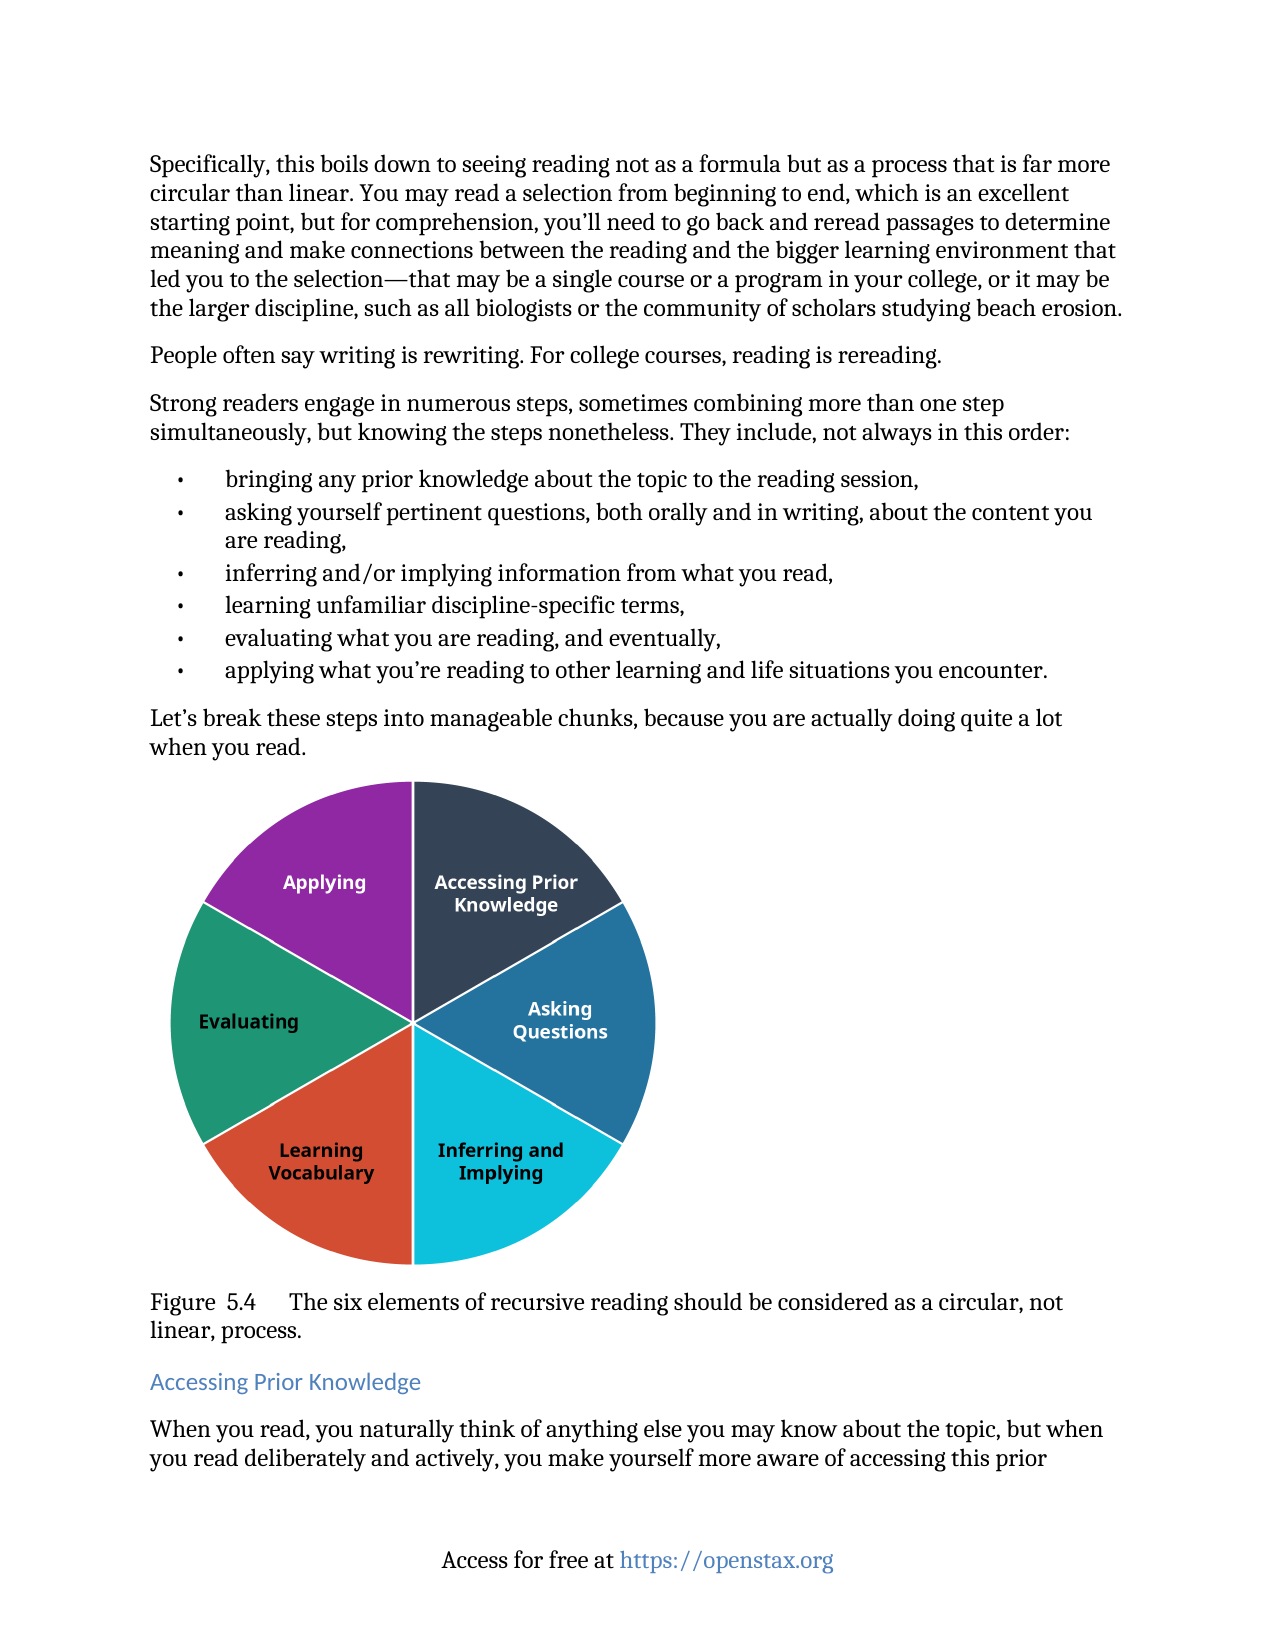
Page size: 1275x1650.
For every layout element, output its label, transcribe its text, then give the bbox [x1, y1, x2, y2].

picture [168, 780, 658, 1267]
text People often say writing is rewriting. For college courses, reading is rereading. [150, 341, 1125, 370]
list learning unfamiliar discipline-specific terms, [175, 591, 1125, 620]
text Figure 5.4 The six elements of recursive reading should be considered as a circular, not linear, process. [150, 1287, 1125, 1345]
text Strong readers engage in numerous steps, sometimes combining more than one step simultaneously, but knowing the steps nonetheless. They include, not always in this order: [150, 389, 1125, 446]
text Let’s break these steps into manageable chunks, because you are actually doing quite a lot when you read. [150, 704, 1125, 761]
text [150, 1415, 1125, 1472]
list bringing any prior knowledge about the topic to the reading session, [175, 465, 1125, 494]
list applying what you’re reading to other learning and life situations you encounter. [175, 656, 1125, 685]
list inferring and/or implying information from what you read, [175, 559, 1125, 587]
text Specifically, this boils down to seeing reading not as a formula but as a process that is far more circular than linear. You may read a selection from beginning to end, which is an excellent starting point, but for comprehension, you’ll need to go back and reread passages to determine meaning and make connections between the reading and the bigger learning environment that led you to the selection—that may be a single course or a program in your college, or it may be the larger discipline, such as all biologists or the community of scholars studying beach erosion. [150, 150, 1125, 322]
subtitle Accessing Prior Knowledge [150, 1366, 1125, 1396]
list asking yourself pertinent questions, both orally and in writing, about the content you are reading, [175, 497, 1125, 555]
list evaluating what you are reading, and eventually, [175, 624, 1125, 652]
